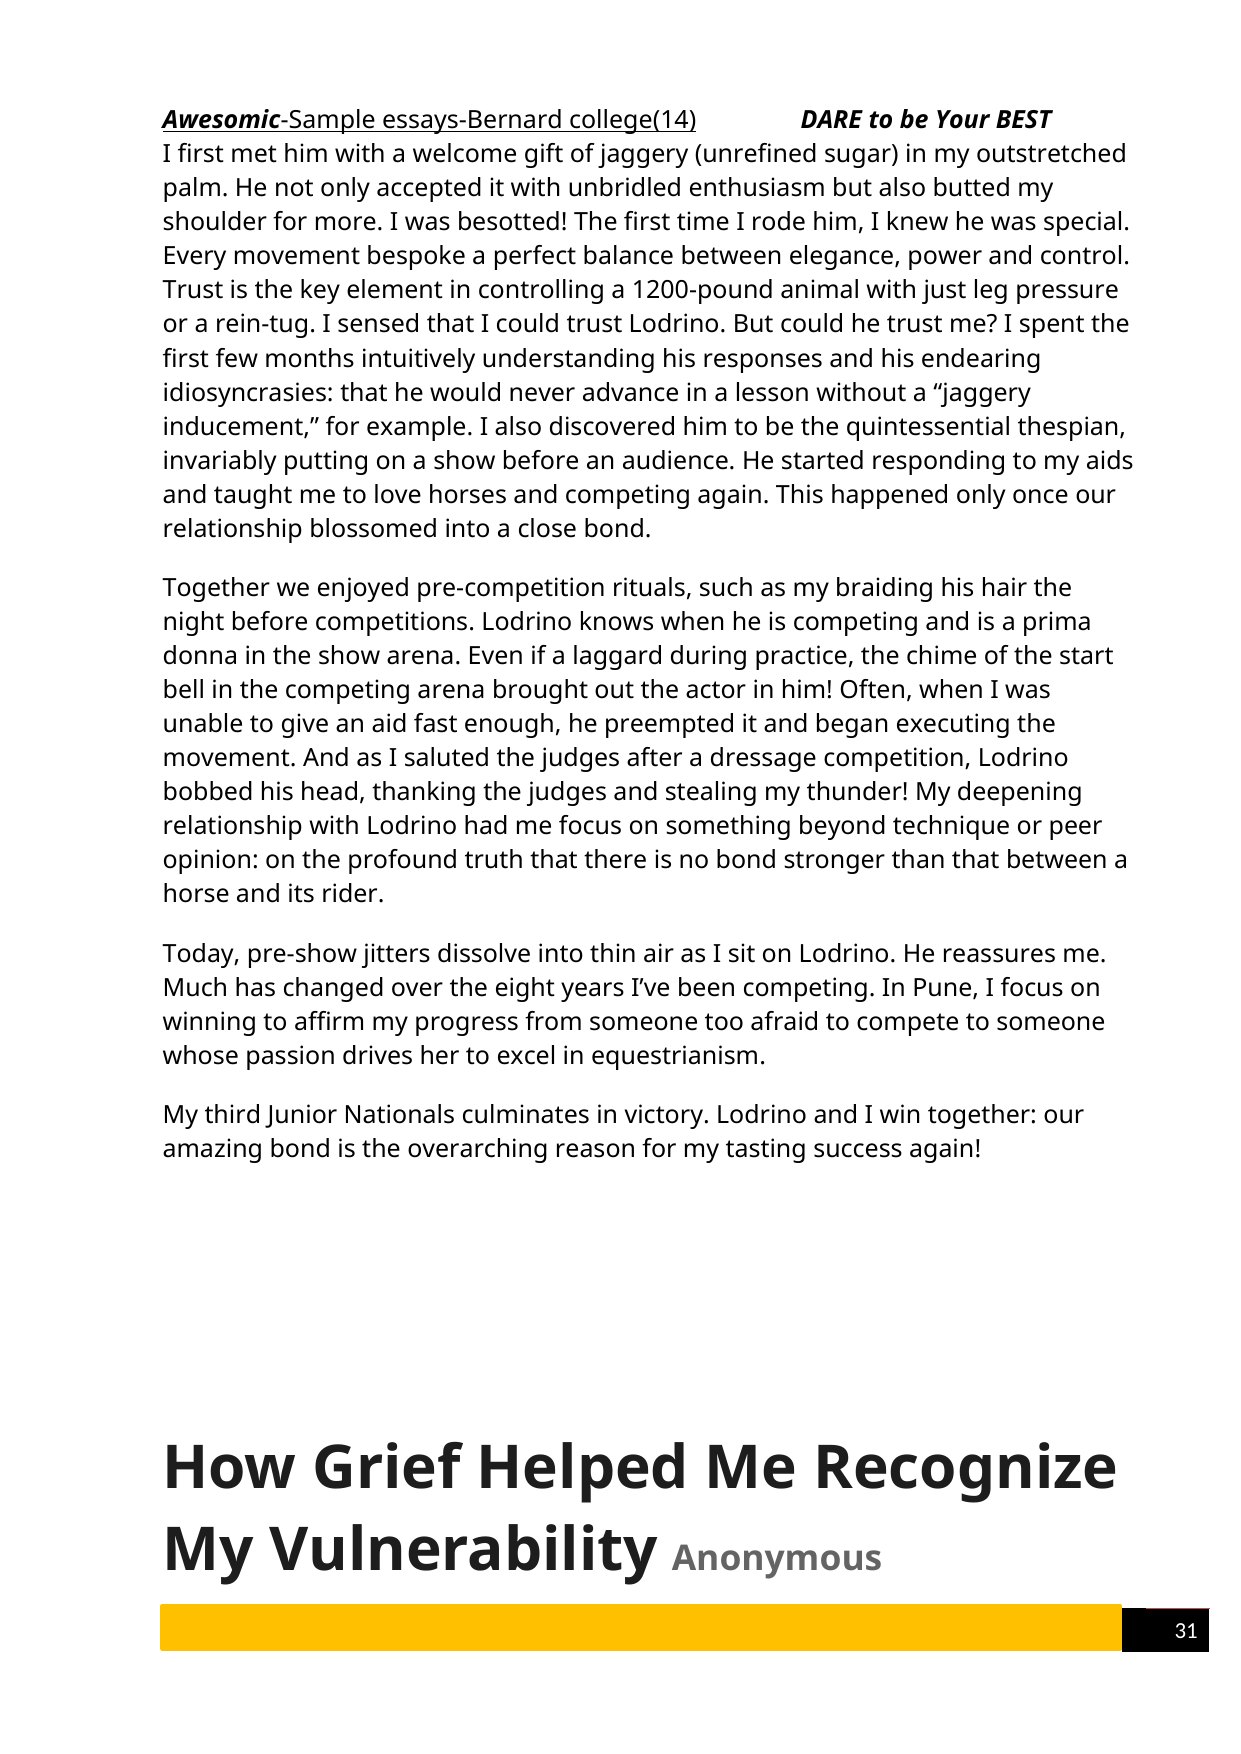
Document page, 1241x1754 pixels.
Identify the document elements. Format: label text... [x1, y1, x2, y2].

text I first met him with a welcome gift of jaggery (unrefined sugar) in my outstretched palm. He not only accepted it with unbridled enthusiasm but also butted my shoulder for more. I was besotted! The first time I rode him, I knew he was special. Every movement bespoke a perfect balance between elegance, power and control. Trust is the key element in controlling a 1200-pound animal with just leg pressure or a rein-tug. I sensed that I could trust Lodrino. But could he trust me? I spent the first few months intuitively understanding his responses and his endearing idiosyncrasies: that he would never advance in a lesson without a “jaggery inducement,” for example. I also discovered him to be the quintessential thespian, invariably putting on a show before an audience. He started responding to my aids and taught me to love horses and competing again. This happened only once our relationship blossomed into a close bond. [162, 136, 1137, 544]
text Today, pre-show jitters dissolve into thin air as I sit on Lodrino. He reassures me. Much has changed over the eight years I’ve been competing. In Pune, I focus on winning to affirm my progress from someone too afraid to compete to someone whose passion drives her to excel in equestrianism. [162, 935, 1137, 1071]
subtitle How Grief Helped Me Recognize My Vulnerability Anonymous [162, 1424, 1137, 1588]
text Together we enjoyed pre-competition rituals, such as my braiding his hair the night before competitions. Lodrino knows when he is competing and is a prima donna in the show arena. Even if a laggard during practice, the chime of the start bell in the competing arena brought out the actor in him! Often, when I was unable to give an aid fast enough, he preempted it and began executing the movement. And as I saluted the judges after a dressage competition, Lodrino bobbed his head, thanking the judges and stealing my thunder! My deepening relationship with Lodrino had me focus on something beyond technique or peer opinion: on the profound truth that there is no bond stronger than that between a horse and its rider. [162, 569, 1137, 910]
text My third Junior Nationals culminates in victory. Lodrino and I win together: our amazing bond is the overarching reason for my tasting success again! [162, 1096, 1137, 1164]
